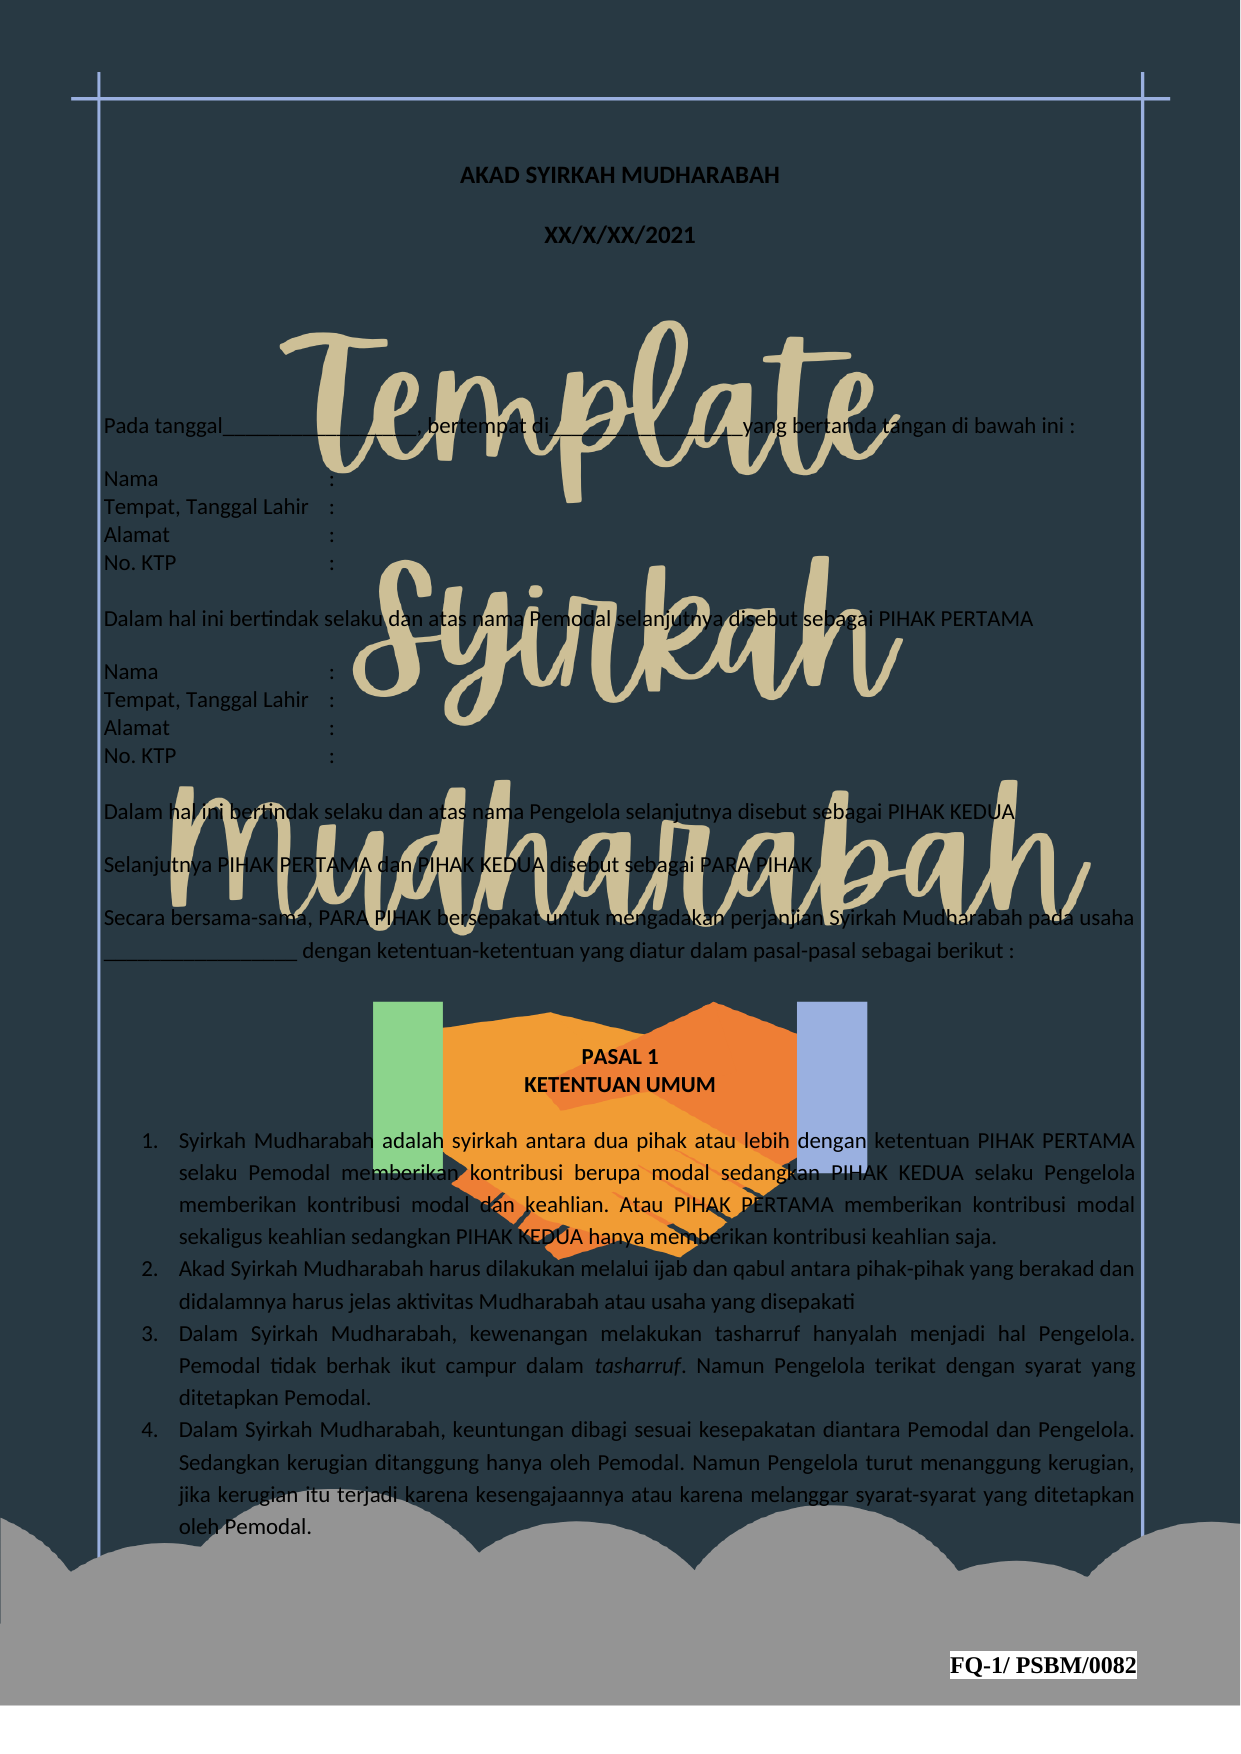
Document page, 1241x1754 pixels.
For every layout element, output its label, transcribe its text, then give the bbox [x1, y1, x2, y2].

picture [0, 0, 1241, 1706]
text No. KTP : [103, 548, 1137, 576]
text Dalam hal ini bertindak selaku dan atas nama Pengelola selanjutnya disebut sebagai PIHAK KEDUA [103, 797, 1137, 826]
text KETENTUAN UMUM [103, 1070, 1137, 1098]
list Dalam Syirkah Mudharabah, keuntungan dibagi sesuai kesepakatan diantara Pemodal dan Pengelola. Sedangkan kerugian ditanggung hanya oleh Pemodal. Namun Pengelola turut menanggung kerugian, jika kerugian itu terjadi karena kesengajaannya atau karena melanggar syarat-syarat yang ditetapkan oleh Pemodal. [141, 1416, 1137, 1540]
text Secara bersama-sama, PARA PIHAK bersepakat untuk mengadakan perjanjian Syirkah Mudharabah pada usaha _________________ dengan ketentuan-ketentuan yang diatur dalam pasal-pasal sebagai berikut : [103, 903, 1137, 964]
text No. KTP : [103, 741, 1137, 769]
list Dalam Syirkah Mudharabah, kewenangan melakukan tasharruf hanyalah menjadi hal Pengelola. Pemodal tidak berhak ikut campur dalam tasharruf. Namun Pengelola terikat dengan syarat yang ditetapkan Pemodal. [141, 1319, 1137, 1411]
text Tempat, Tanggal Lahir : [103, 492, 1137, 520]
text Tempat, Tanggal Lahir : [103, 685, 1137, 713]
text Alamat : [103, 713, 1137, 741]
text Nama : [103, 464, 1137, 492]
text XX/X/XX/2021 [103, 219, 1137, 249]
list Akad Syirkah Mudharabah harus dilakukan melalui ijab dan qabul antara pihak-pihak yang berakad dan didalamnya harus jelas aktivitas Mudharabah atau usaha yang disepakati [141, 1254, 1137, 1315]
text Selanjutnya PIHAK PERTAMA dan PIHAK KEDUA disebut sebagai PARA PIHAK [103, 851, 1137, 878]
text Nama : [103, 657, 1137, 685]
text AKAD SYIRKAH MUDHARABAH [103, 159, 1137, 189]
text Alamat : [103, 520, 1137, 548]
text PASAL 1 [103, 1042, 1137, 1070]
list Syirkah Mudharabah adalah syirkah antara dua pihak atau lebih dengan ketentuan PIHAK PERTAMA selaku Pemodal memberikan kontribusi berupa modal sedangkan PIHAK KEDUA selaku Pengelola memberikan kontribusi modal dan keahlian. Atau PIHAK PERTAMA memberikan kontribusi modal sekaligus keahlian sedangkan PIHAK KEDUA hanya memberikan kontribusi keahlian saja. [141, 1126, 1137, 1250]
text Dalam hal ini bertindak selaku dan atas nama Pemodal selanjutnya disebut sebagai PIHAK PERTAMA [103, 604, 1137, 632]
text Pada tanggal_________________, bertempat di_________________yang bertanda tangan di bawah ini : [103, 411, 1137, 439]
